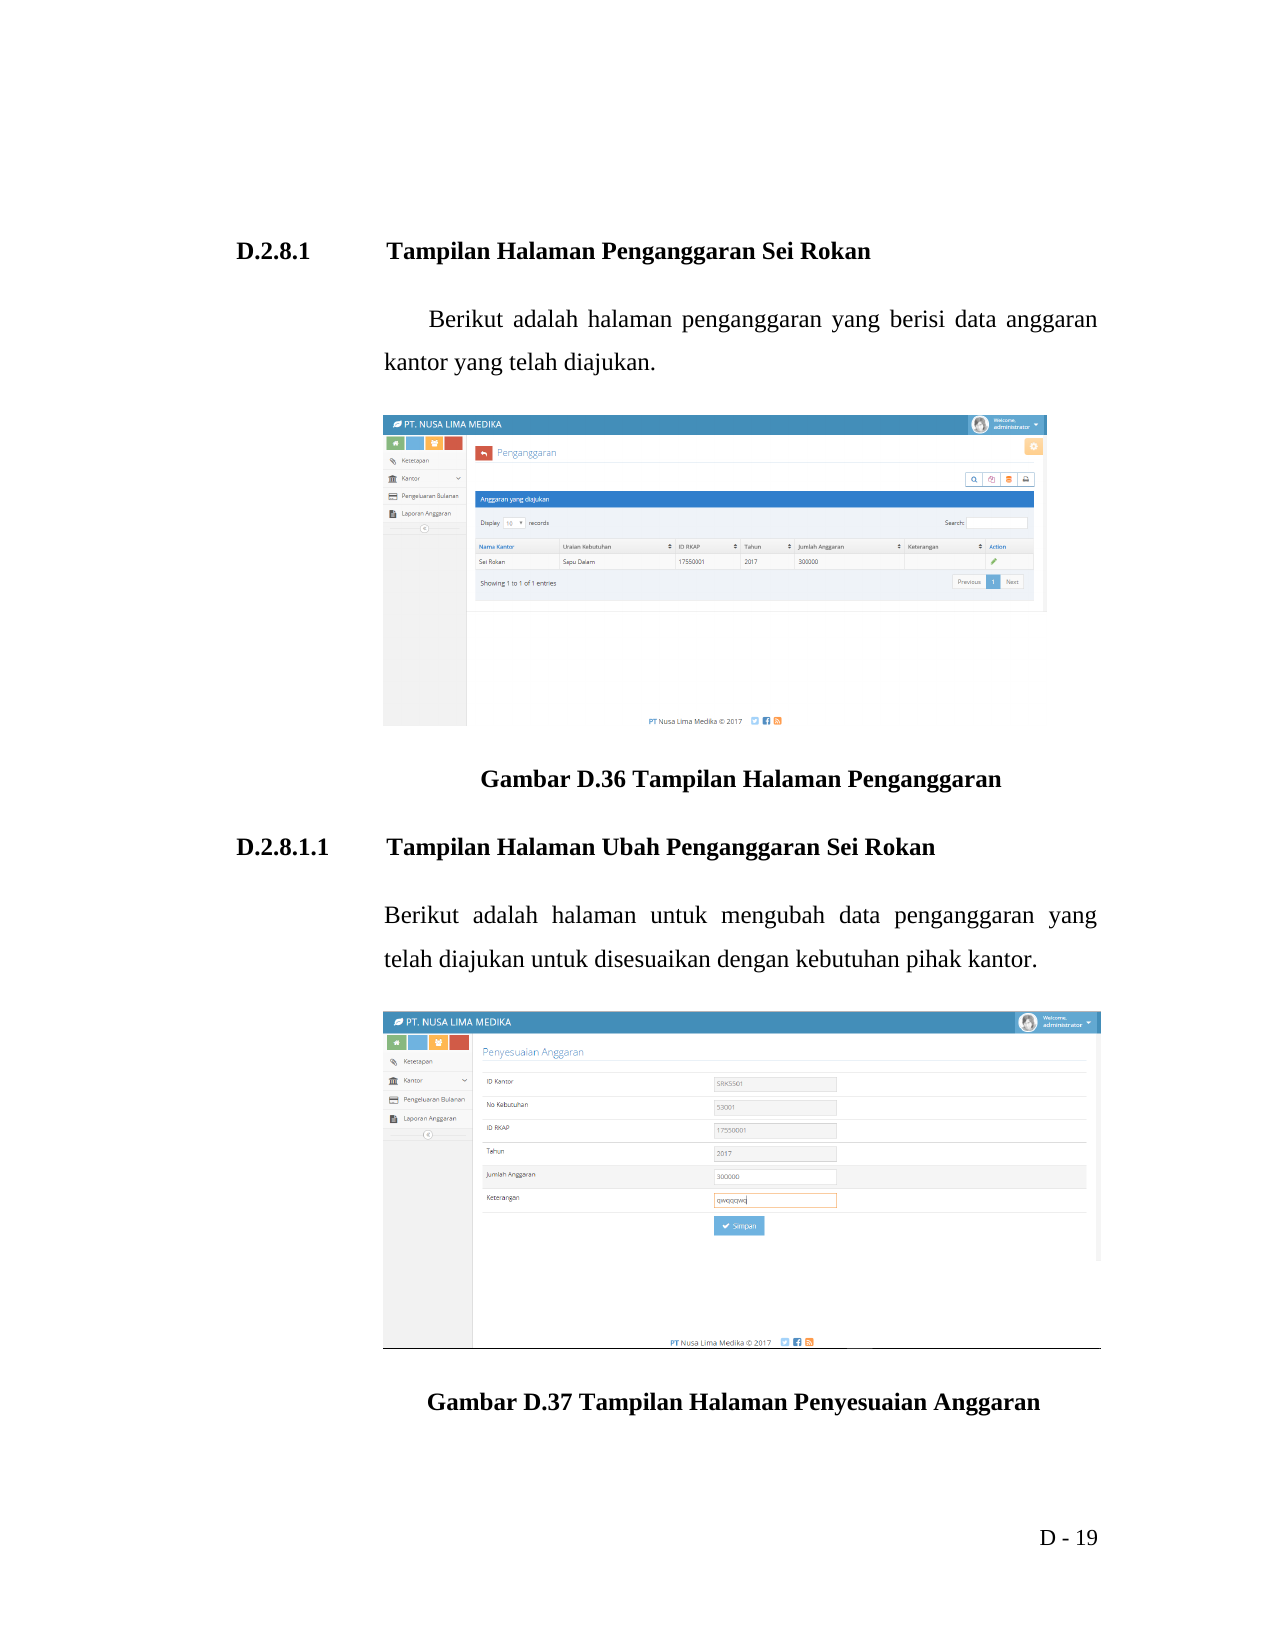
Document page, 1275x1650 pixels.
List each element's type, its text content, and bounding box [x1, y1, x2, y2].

text Berikut adalah halaman penganggaran yang berisi data anggaran kantor yang telah diajukan. [384, 304, 1098, 376]
text Gambar D.37 Tampilan Halaman Penyesuaian Anggaran [369, 1387, 1098, 1416]
picture [383, 1011, 1101, 1349]
text Berikut adalah halaman untuk mengubah data penganggaran yang telah diajukan untuk disesuaikan dengan kebutuhan pihak kantor. [384, 901, 1098, 972]
picture [383, 415, 1047, 726]
text D.2.8.1.1 Tampilan Halaman Ubah Penganggaran Sei Rokan [236, 832, 1098, 861]
text Gambar D.36 Tampilan Halaman Penganggaran [384, 764, 1098, 793]
text D.2.8.1 Tampilan Halaman Penganggaran Sei Rokan [236, 236, 1098, 265]
